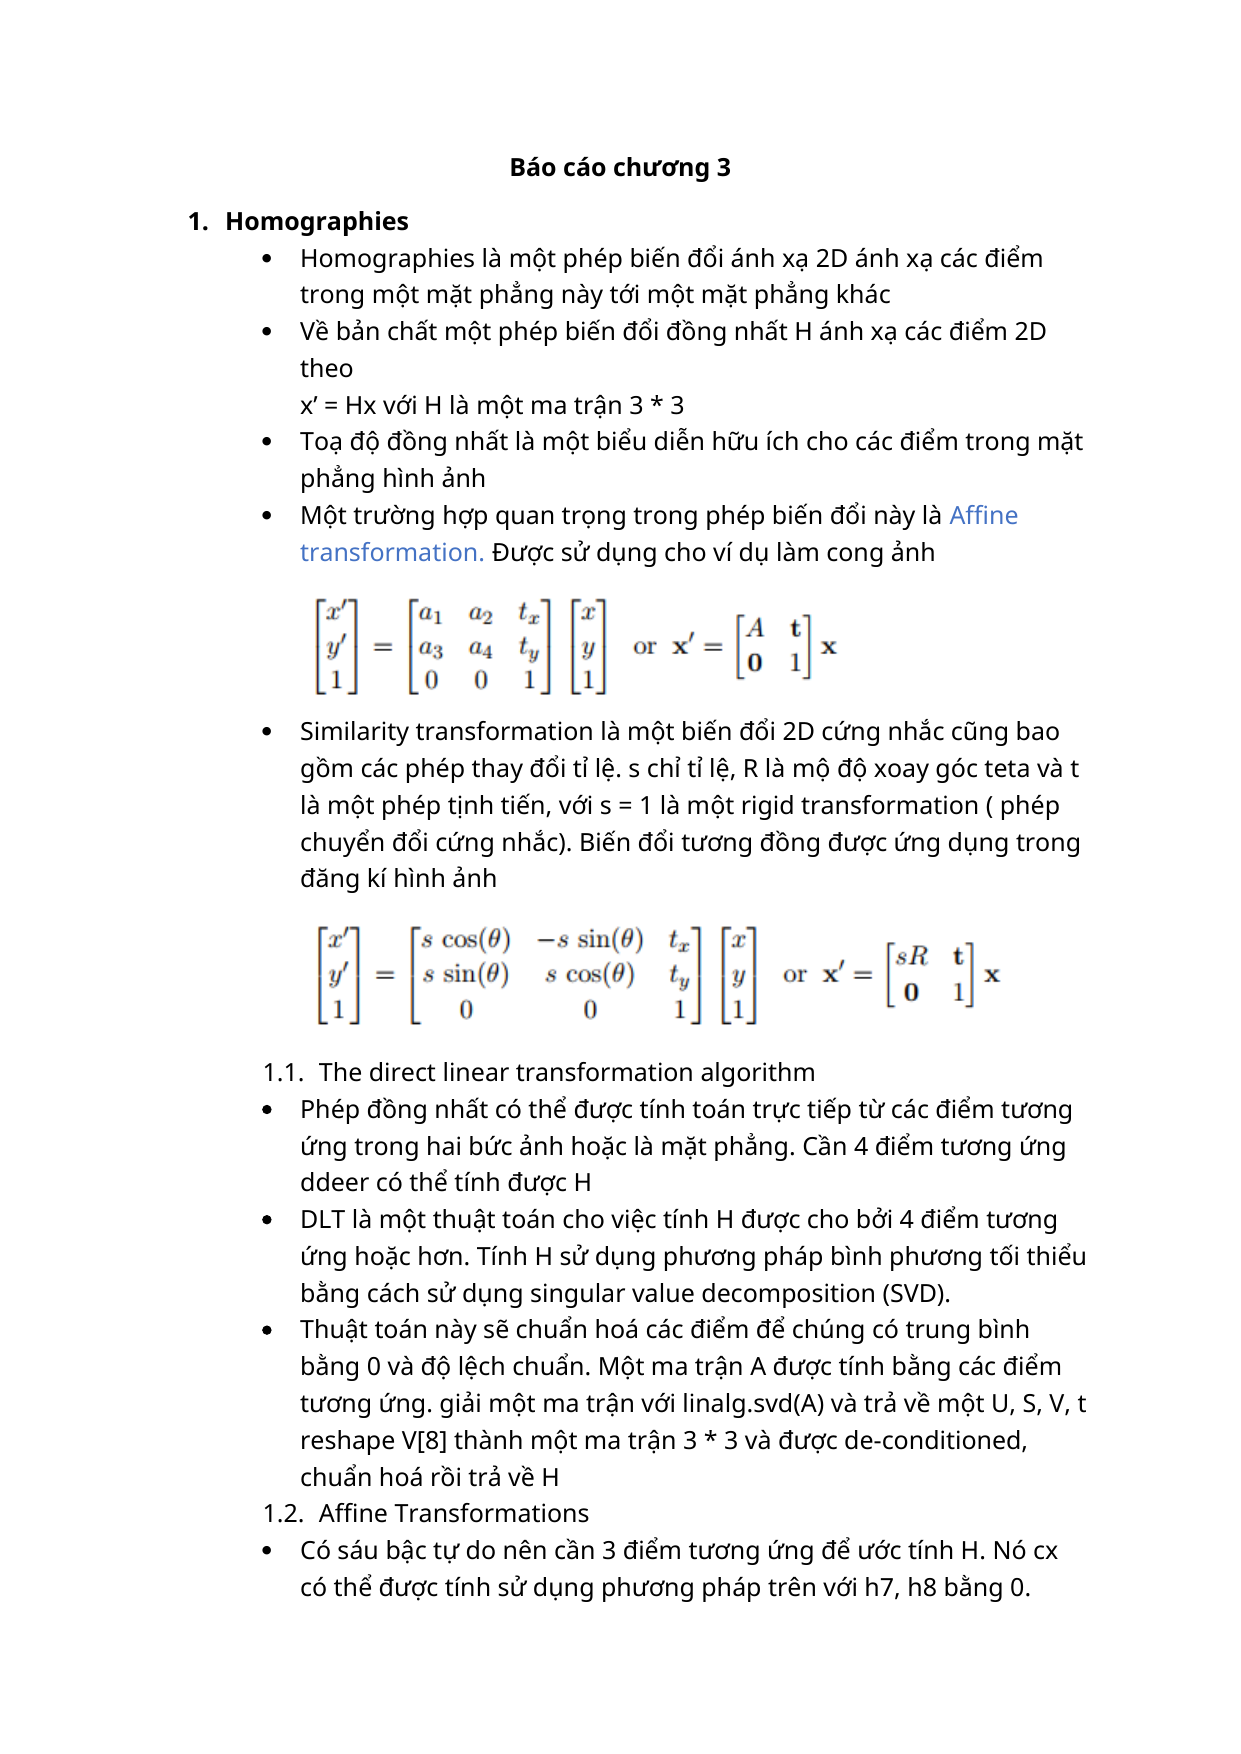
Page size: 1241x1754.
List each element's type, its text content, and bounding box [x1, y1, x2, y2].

list Thuật toán này sẽ chuẩn hoá các điểm để chúng có trung bình bằng 0 và độ lệch chuẩn. Một ma trận A được tính bằng các điểm tương ứng. giải một ma trận với linalg.svd(A) và trả về một U, S, V, t reshape V[8] thành một ma trận 3 * 3 và được de-conditioned, chuẩn hoá rồi trả về H [262, 1312, 1090, 1493]
list Phép đồng nhất có thể được tính toán trực tiếp từ các điểm tương ứng trong hai bức ảnh hoặc là mặt phẳng. Cần 4 điểm tương ứng ddeer có thể tính được H [262, 1091, 1090, 1199]
list Có sáu bậc tự do nên cần 3 điểm tương ứng để ước tính H. Nó cx có thể được tính sử dụng phương pháp trên với h7, h8 bằng 0. [262, 1533, 1090, 1603]
list Similarity transformation là một biến đổi 2D cứng nhắc cũng bao gồm các phép thay đổi tỉ lệ. s chỉ tỉ lệ, R là mộ độ xoay góc teta và t là một phép tịnh tiến, với s = 1 là một rigid transformation ( phép chuyển đổi cứng nhắc). Biến đổi tương đồng được ứng dụng trong đăng kí hình ảnh [262, 714, 1090, 895]
list DLT là một thuật toán cho việc tính H được cho bởi 4 điểm tương ứng hoặc hơn. Tính H sử dụng phương pháp bình phương tối thiểu bằng cách sử dụng singular value decomposition (SVD). [262, 1202, 1090, 1309]
picture [300, 571, 843, 712]
list Affine Transformations [262, 1496, 1090, 1530]
list Một trường hợp quan trọng trong phép biến đổi này là Affine transformation. Được sử dụng cho ví dụ làm cong ảnh [262, 498, 1090, 568]
list The direct linear transformation algorithm [262, 1055, 1090, 1089]
list x’ = Hx với H là một ma trận 3 * 3 [300, 387, 1090, 421]
list Về bản chất một phép biến đổi đồng nhất H ánh xạ các điểm 2D theo [262, 314, 1090, 384]
list Homographies [187, 203, 1090, 237]
list Homographies là một phép biến đổi ánh xạ 2D ánh xạ các điểm trong một mặt phẳng này tới một mặt phẳng khác [262, 240, 1090, 311]
list Toạ độ đồng nhất là một biểu diễn hữu ích cho các điểm trong mặt phẳng hình ảnh [262, 424, 1090, 495]
text Báo cáo chương 3 [150, 150, 1090, 184]
picture [300, 897, 1013, 1053]
